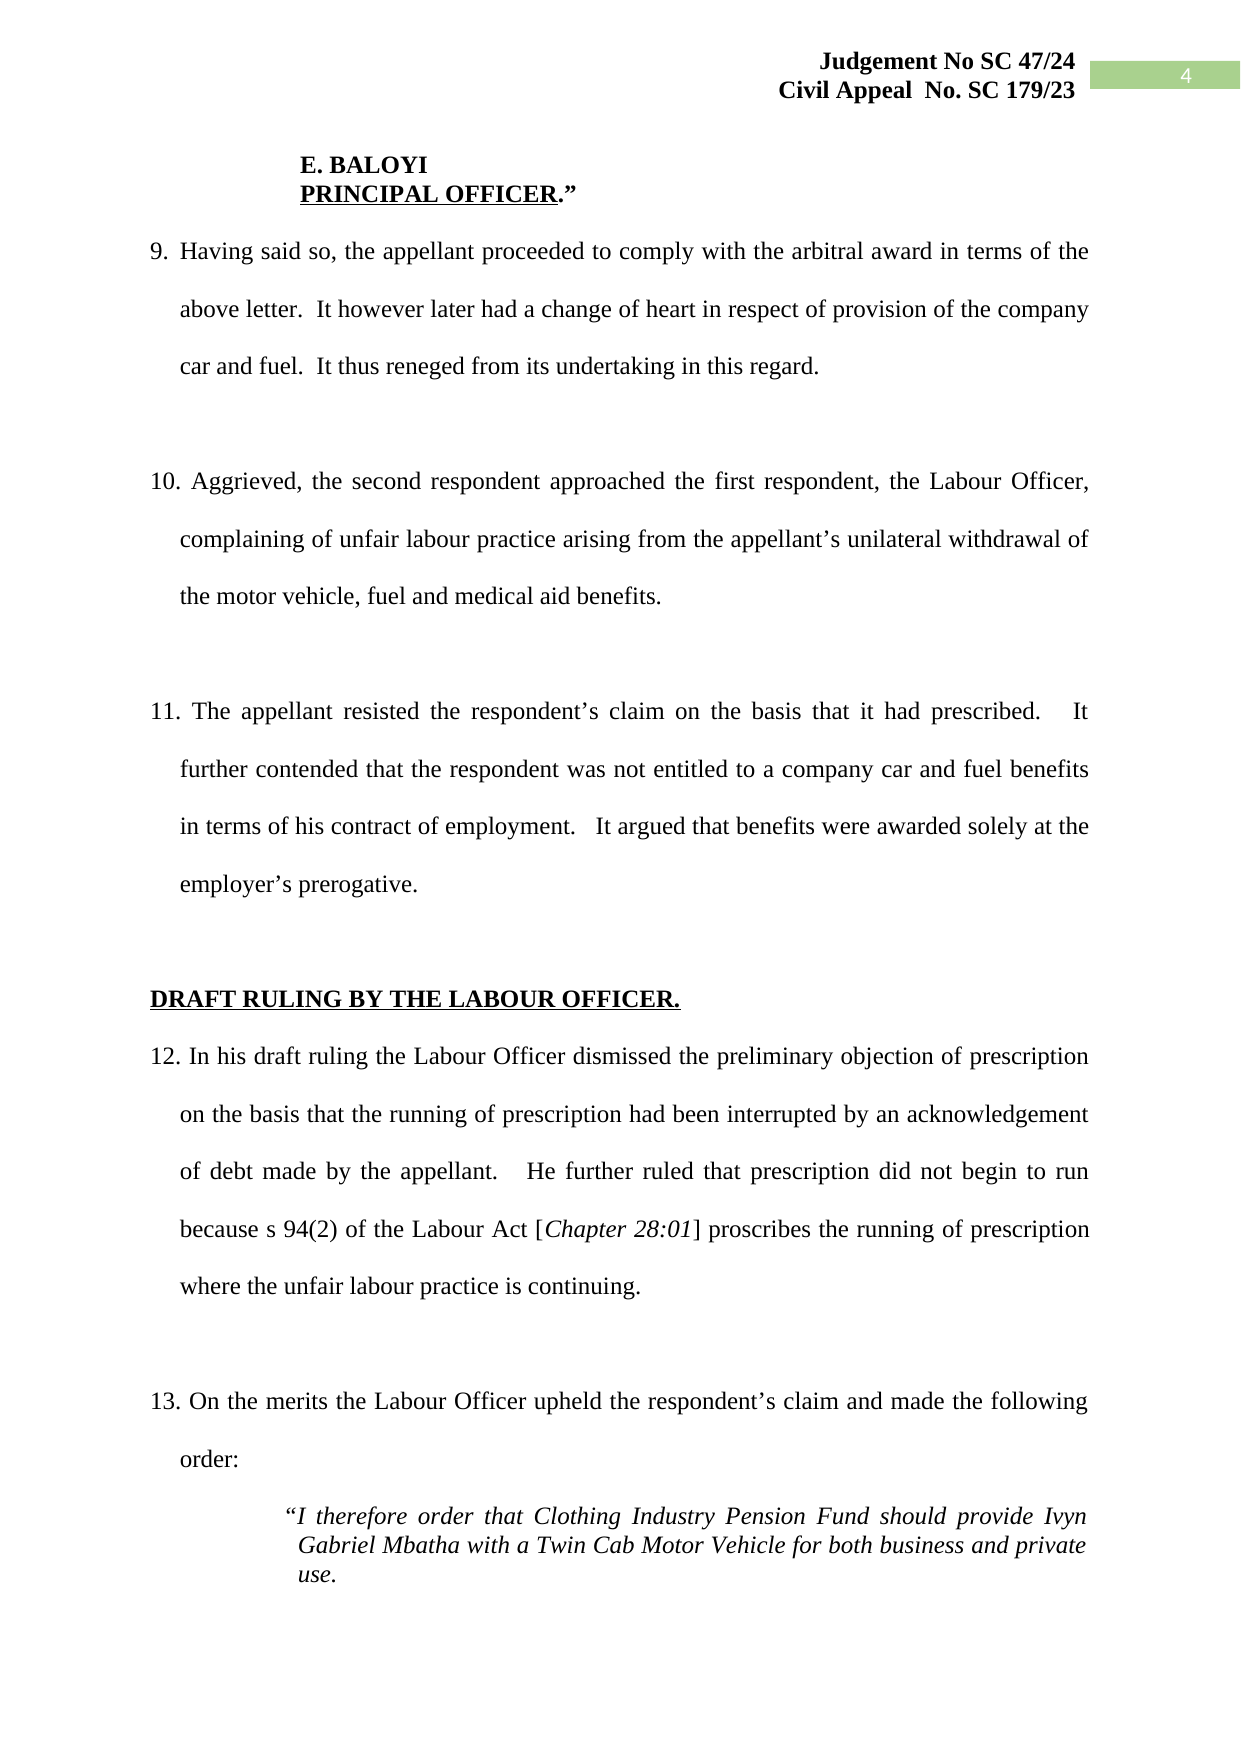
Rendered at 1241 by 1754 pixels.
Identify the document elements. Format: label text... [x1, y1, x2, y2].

list E. BALOYI [300, 150, 1090, 179]
list DRAFT RULING BY THE LABOUR OFFICER. [150, 984, 1090, 1012]
text 11. The appellant resisted the respondent’s claim on the basis that it had prescribed. It further contended that the respondent was not entitled to a company car and fuel benefits in terms of his contract of employment. It argued that benefits were awarded solely at the employer’s prerogative. [150, 696, 1090, 897]
list Having said so, the appellant proceeded to comply with the arbitral award in terms of the above letter. It however later had a change of heart in respect of provision of the company car and fuel. It thus reneged from its undertaking in this regard. [150, 236, 1090, 380]
text 12. In his draft ruling the Labour Officer dismissed the preliminary objection of prescription on the basis that the running of prescription had been interrupted by an acknowledgement of debt made by the appellant. He further ruled that prescription did not begin to run because s 94(2) of the Labour Act [Chapter 28:01] proscribes the running of prescription where the unfair labour practice is continuing. [150, 1041, 1090, 1300]
text 10. Aggrieved, the second respondent approached the first respondent, the Labour Officer, complaining of unfair labour practice arising from the appellant’s unilateral withdrawal of the motor vehicle, fuel and medical aid benefits. [150, 466, 1090, 610]
list “I therefore order that Clothing Industry Pension Fund should provide Ivyn Gabriel Mbatha with a Twin Cab Motor Vehicle for both business and private use. [283, 1501, 1090, 1587]
text 13. On the merits the Labour Officer upheld the respondent’s claim and made the following order: [150, 1386, 1090, 1472]
list PRINCIPAL OFFICER.” [300, 179, 1090, 207]
